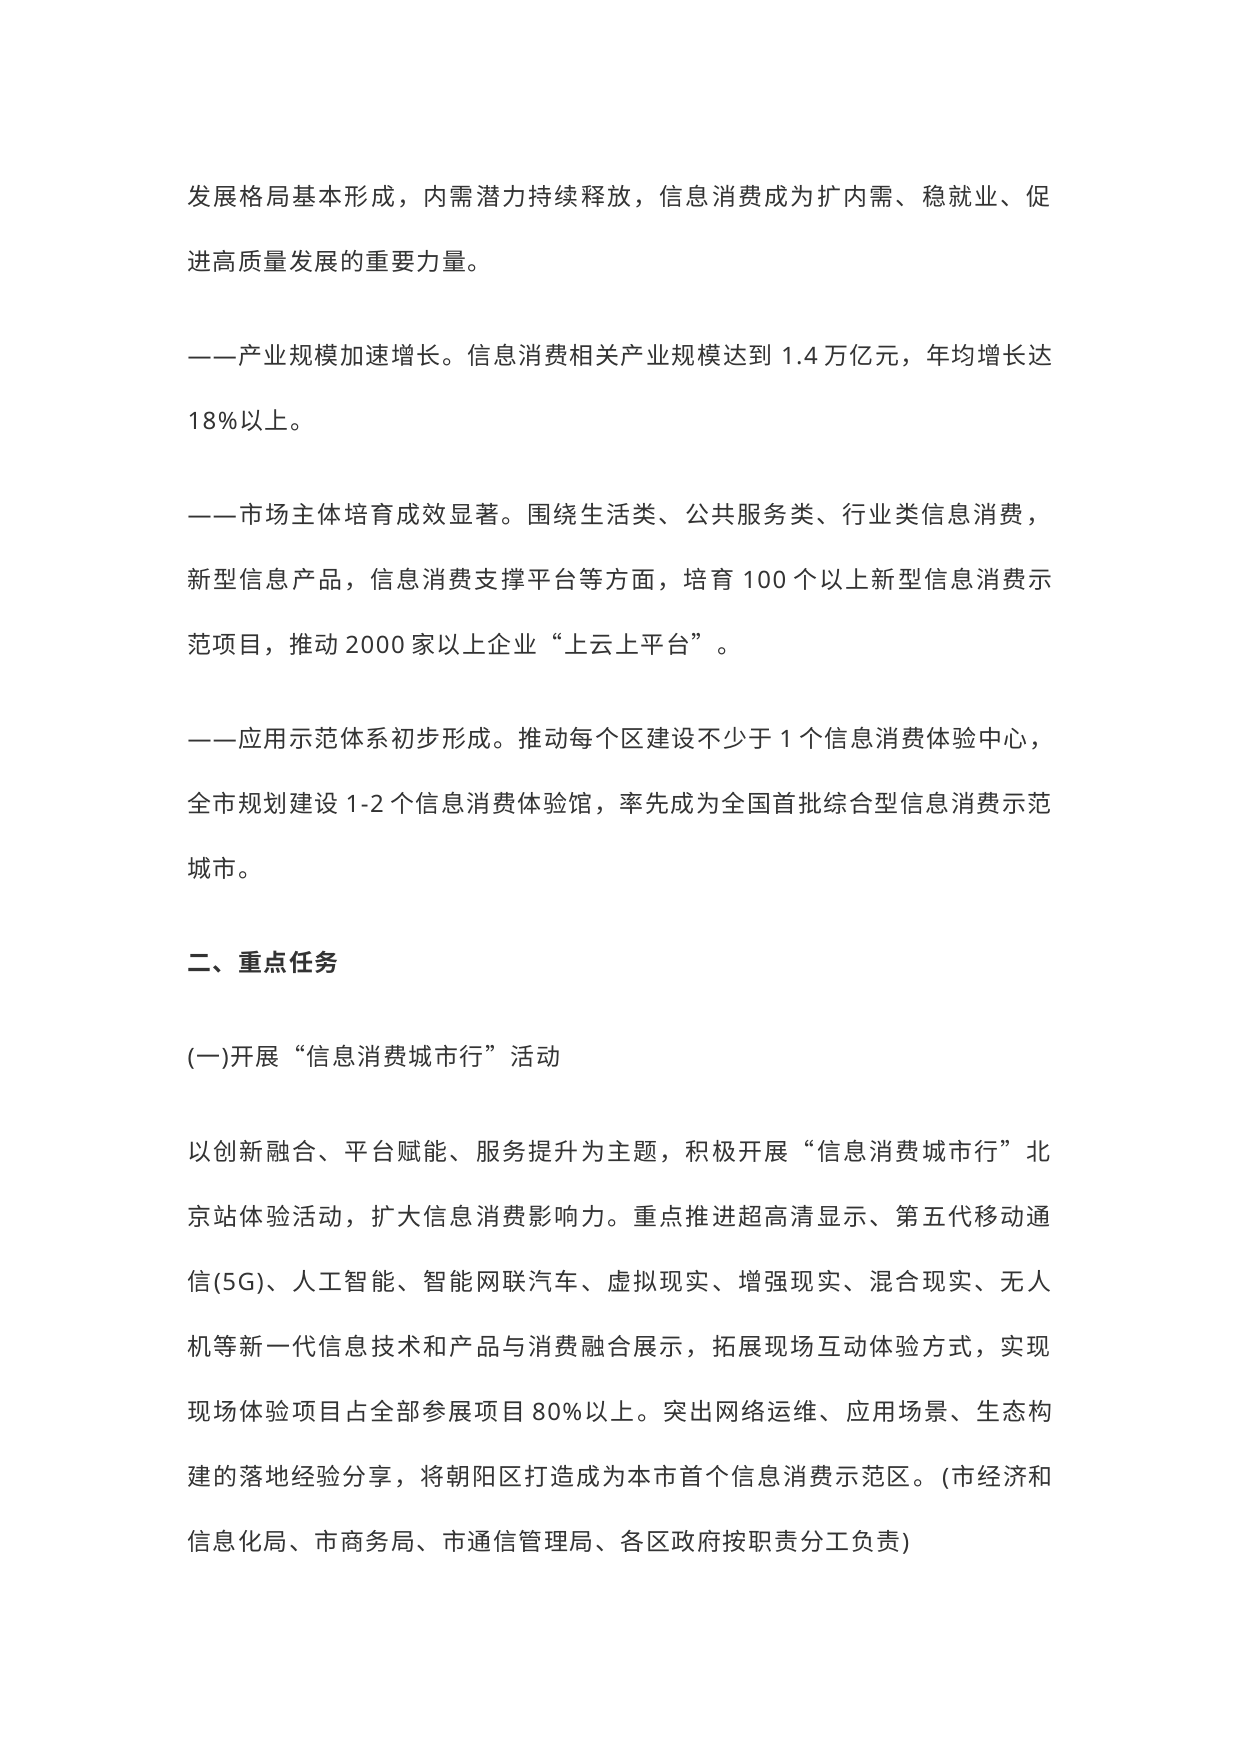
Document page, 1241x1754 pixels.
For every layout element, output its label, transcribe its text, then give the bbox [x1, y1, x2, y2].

text 以创新融合、平台赋能、服务提升为主题，积极开展“信息消费城市行”北京站体验活动，扩大信息消费影响力。重点推进超高清显示、第五代移动通信(5G)、人工智能、智能网联汽车、虚拟现实、增强现实、混合现实、无人机等新一代信息技术和产品与消费融合展示，拓展现场互动体验方式，实现现场体验项目占全部参展项目80%以上。突出网络运维、应用场景、生态构建的落地经验分享，将朝阳区打造成为本市首个信息消费示范区。(市经济和信息化局、市商务局、市通信管理局、各区政府按职责分工负责) [187, 1117, 1053, 1572]
text (一)开展“信息消费城市行”活动 [187, 1023, 1053, 1088]
text ——产业规模加速增长。信息消费相关产业规模达到1.4万亿元，年均增长达18%以上。 [187, 321, 1053, 451]
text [187, 162, 1053, 292]
text ——应用示范体系初步形成。推动每个区建设不少于1个信息消费体验中心，全市规划建设1-2个信息消费体验馆，率先成为全国首批综合型信息消费示范城市。 [187, 704, 1053, 899]
text 二、重点任务 [187, 929, 1053, 994]
text ——市场主体培育成效显著。围绕生活类、公共服务类、行业类信息消费，新型信息产品，信息消费支撑平台等方面，培育100个以上新型信息消费示范项目，推动2000家以上企业“上云上平台”。 [187, 480, 1053, 675]
